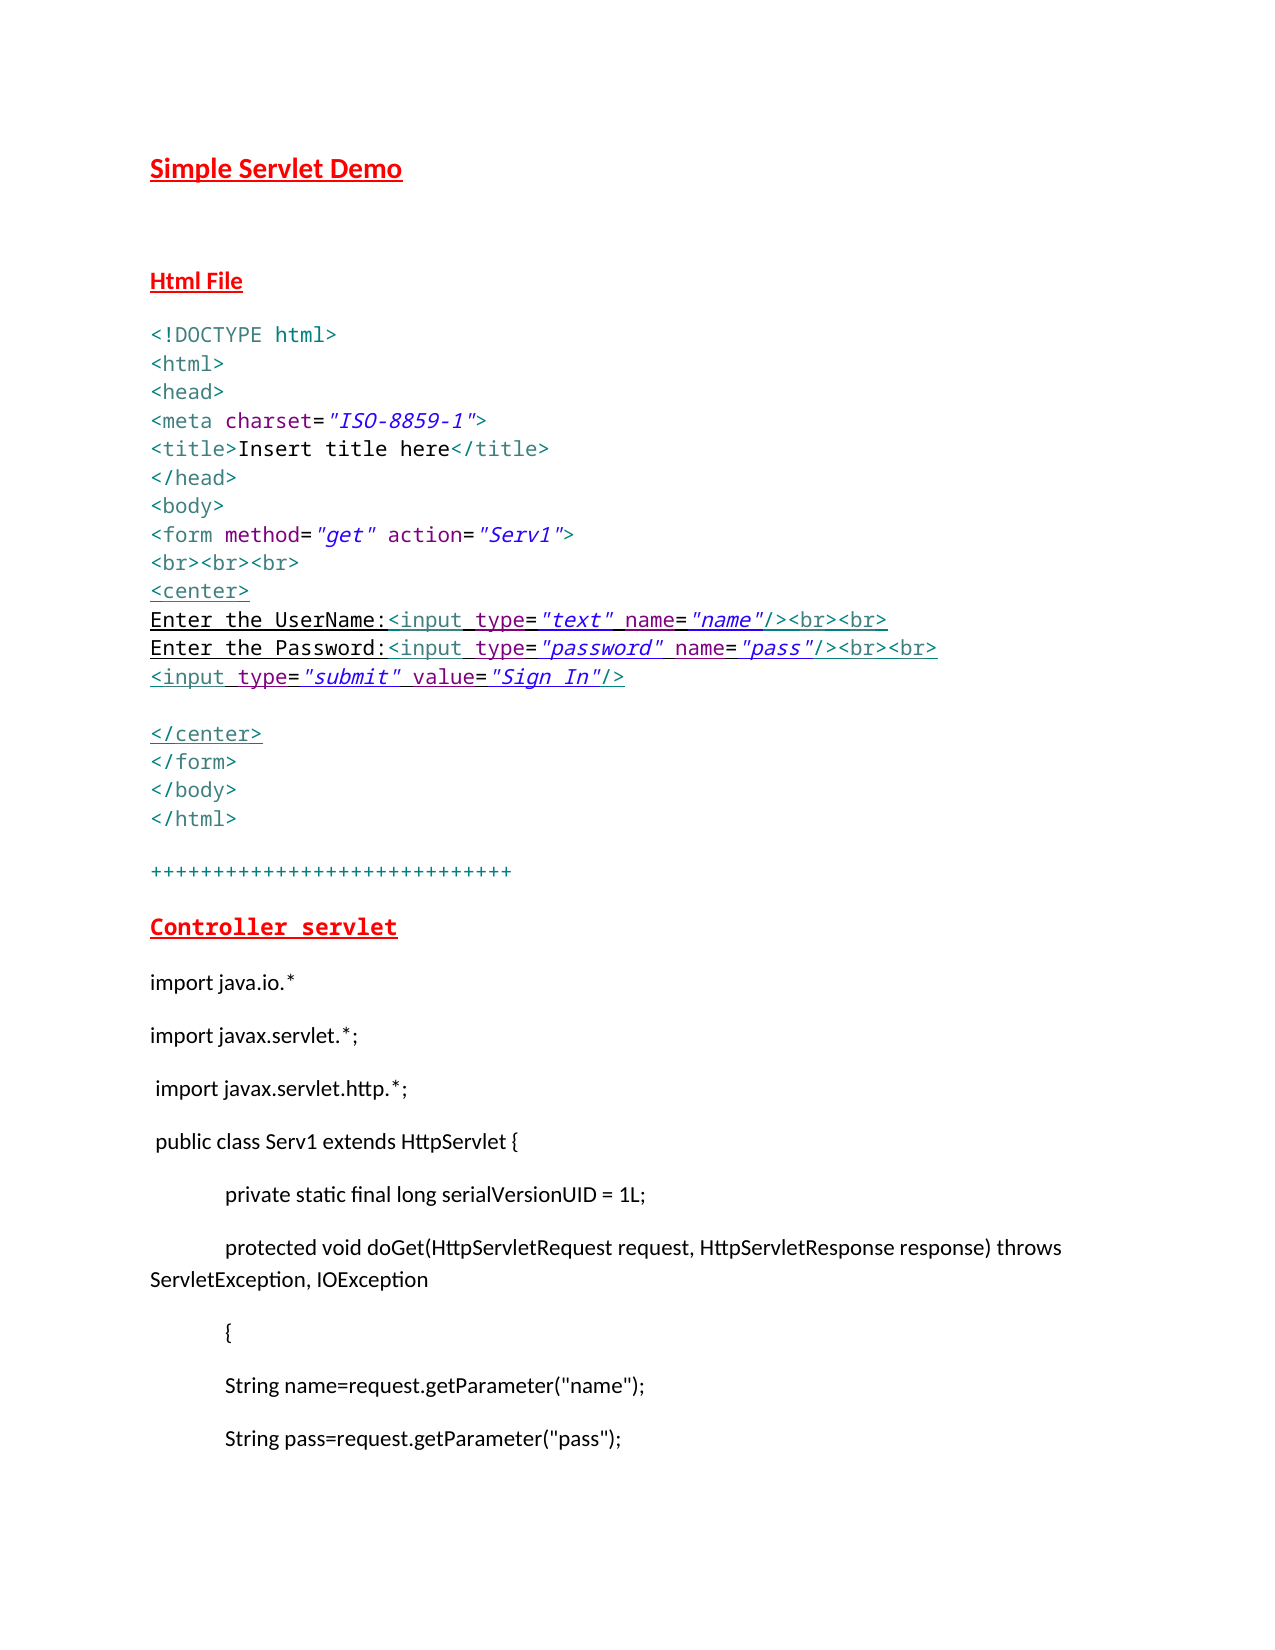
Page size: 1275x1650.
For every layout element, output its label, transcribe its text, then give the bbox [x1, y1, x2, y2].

text Enter the UserName:<input type="text" name="name"/><br><br> [150, 605, 1125, 633]
text </form> [150, 747, 1125, 776]
text import javax.servlet.*; [150, 1021, 1125, 1049]
text <center> [150, 577, 1125, 605]
text </body> [150, 776, 1125, 804]
text <title>Insert title here</title> [150, 434, 1125, 463]
text </head> [150, 463, 1125, 491]
text </center> [150, 719, 1125, 747]
text Simple Servlet Demo [150, 150, 1125, 186]
text import java.io.* [150, 968, 1125, 996]
text <body> [150, 491, 1125, 520]
text import javax.servlet.http.*; [150, 1074, 1125, 1102]
text Enter the Password:<input type="password" name="pass"/><br><br> [150, 633, 1125, 662]
text { [150, 1318, 1125, 1346]
text +++++++++++++++++++++++++++++ [150, 857, 1125, 886]
text <form method="get" action="Serv1"> [150, 520, 1125, 548]
text public class Serv1 extends HttpServlet { [150, 1127, 1125, 1155]
text String pass=request.getParameter("pass"); [150, 1424, 1125, 1452]
text </html> [150, 804, 1125, 832]
text Controller servlet [150, 911, 1125, 942]
text <html> [150, 349, 1125, 377]
text <br><br><br> [150, 548, 1125, 577]
text String name=request.getParameter("name"); [150, 1371, 1125, 1399]
text <input type="submit" value="Sign In"/> [150, 662, 1125, 690]
text <head> [150, 377, 1125, 406]
text <!DOCTYPE html> [150, 321, 1125, 349]
text <meta charset="ISO-8859-1"> [150, 406, 1125, 434]
text Html File [150, 265, 1125, 295]
text private static final long serialVersionUID = 1L; [150, 1180, 1125, 1208]
text protected void doGet(HttpServletRequest request, HttpServletResponse response) throws ServletException, IOException [150, 1233, 1125, 1293]
